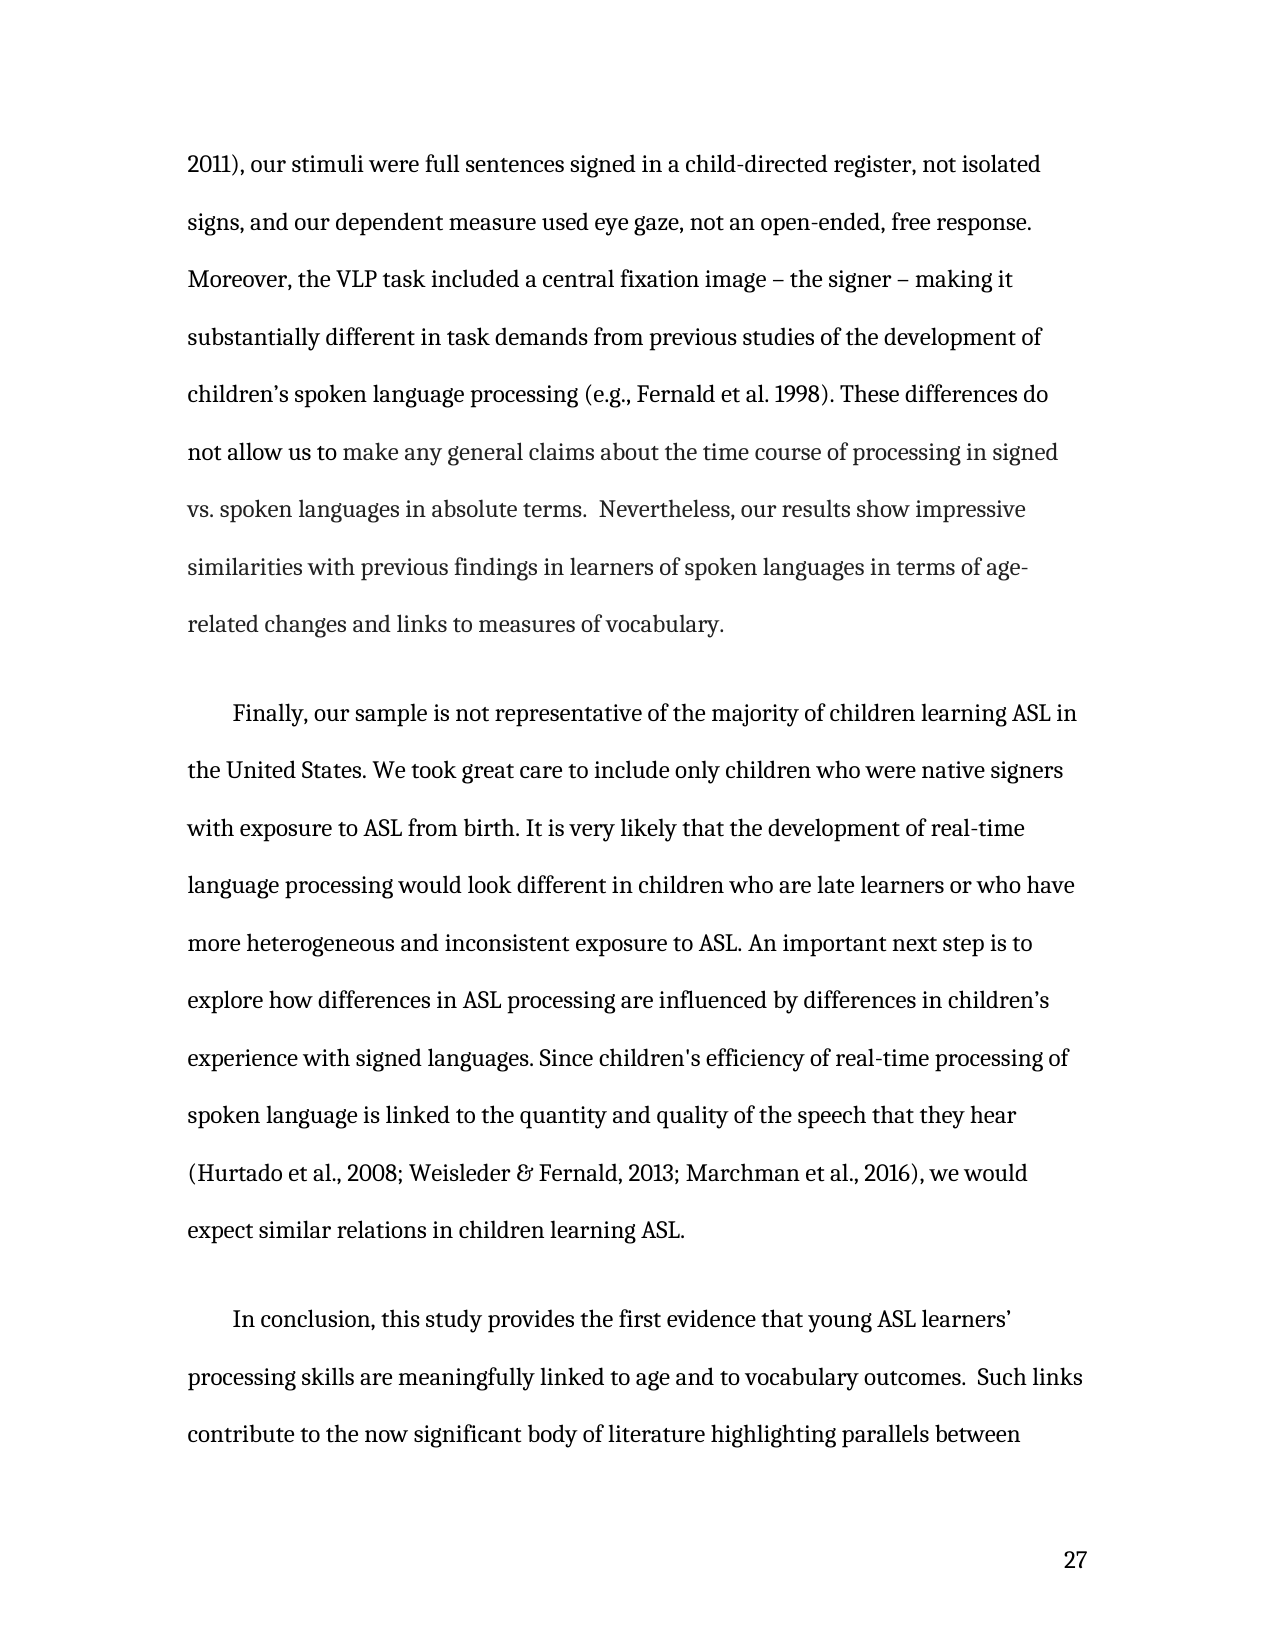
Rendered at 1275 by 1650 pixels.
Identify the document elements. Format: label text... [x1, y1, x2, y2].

text Finally, our sample is not representative of the majority of children learning ASL in the United States. We took great care to include only children who native signers with exposure to ASL from birth. the development of real-time language processing would look different in children who are late learners or who have more heterogeneous and inconsistent exposure to ASL. An important next step is to explore how differences in ASL processing are influenced by differences in children’s experience with signed languages. Since children's efficiency of real-time processing of spoken language is linked to the quantity and quality of the speech that they hear (Hurtado et al., 2008; Weisleder & Fernald, 2013; Marchman et al., 2016), we would expect similar relations in children learning ASL. [187, 699, 1087, 1245]
